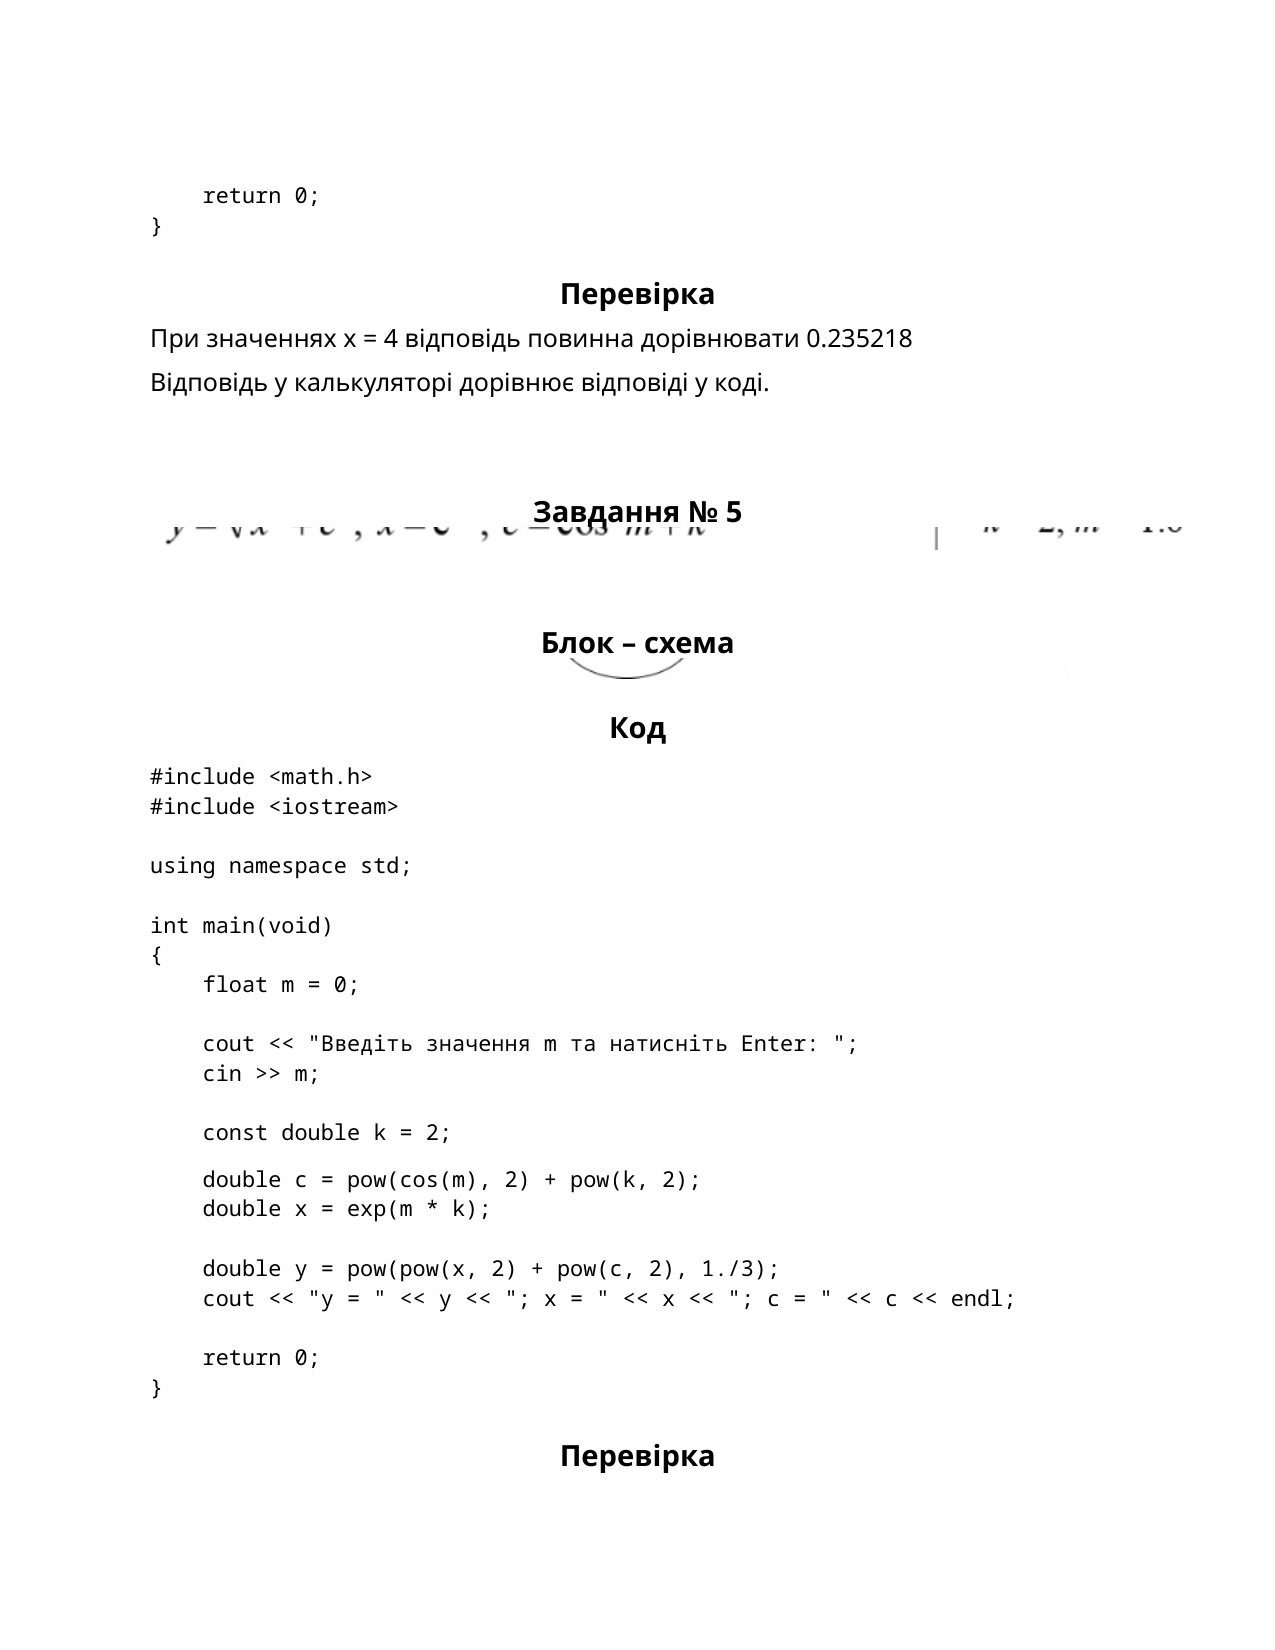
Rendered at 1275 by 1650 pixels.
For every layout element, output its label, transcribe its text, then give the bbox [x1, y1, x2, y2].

text Завдання № 5 [150, 501, 1125, 527]
text Відповідь у калькуляторі дорівнює відповіді у коді. [150, 370, 1125, 397]
text return 0; [150, 180, 1125, 209]
text const double k = 2; [150, 1117, 1125, 1147]
text float m = 0; [150, 969, 1125, 998]
text using namespace std; [150, 850, 1125, 879]
text return 0; [150, 1342, 1125, 1371]
text Перевірка [150, 283, 1125, 310]
text При значеннях x = 4 відповідь повинна дорівнювати 0.235218 [150, 326, 1125, 353]
text Перевірка [150, 1444, 1125, 1472]
text cout << "Введіть значення m та натисніть Enter: "; [150, 1028, 1125, 1058]
text double c = pow(cos(m), 2) + pow(k, 2); [150, 1163, 1125, 1193]
text cout << "y = " << y << "; x = " << x << "; c = " << c << endl; [150, 1282, 1125, 1312]
text #include <iostream> [150, 791, 1125, 820]
text int main(void) [150, 909, 1125, 939]
text double x = exp(m * k); [150, 1193, 1125, 1223]
text { [150, 939, 1125, 969]
text Код [150, 717, 1125, 744]
text cin >> m; [150, 1058, 1125, 1087]
text Блок – схема [150, 632, 1125, 659]
text } [150, 1371, 1125, 1401]
text double y = pow(pow(x, 2) + pow(c, 2), 1./3); [150, 1252, 1125, 1282]
text #include <math.h> [150, 761, 1125, 791]
text } [150, 209, 1125, 239]
